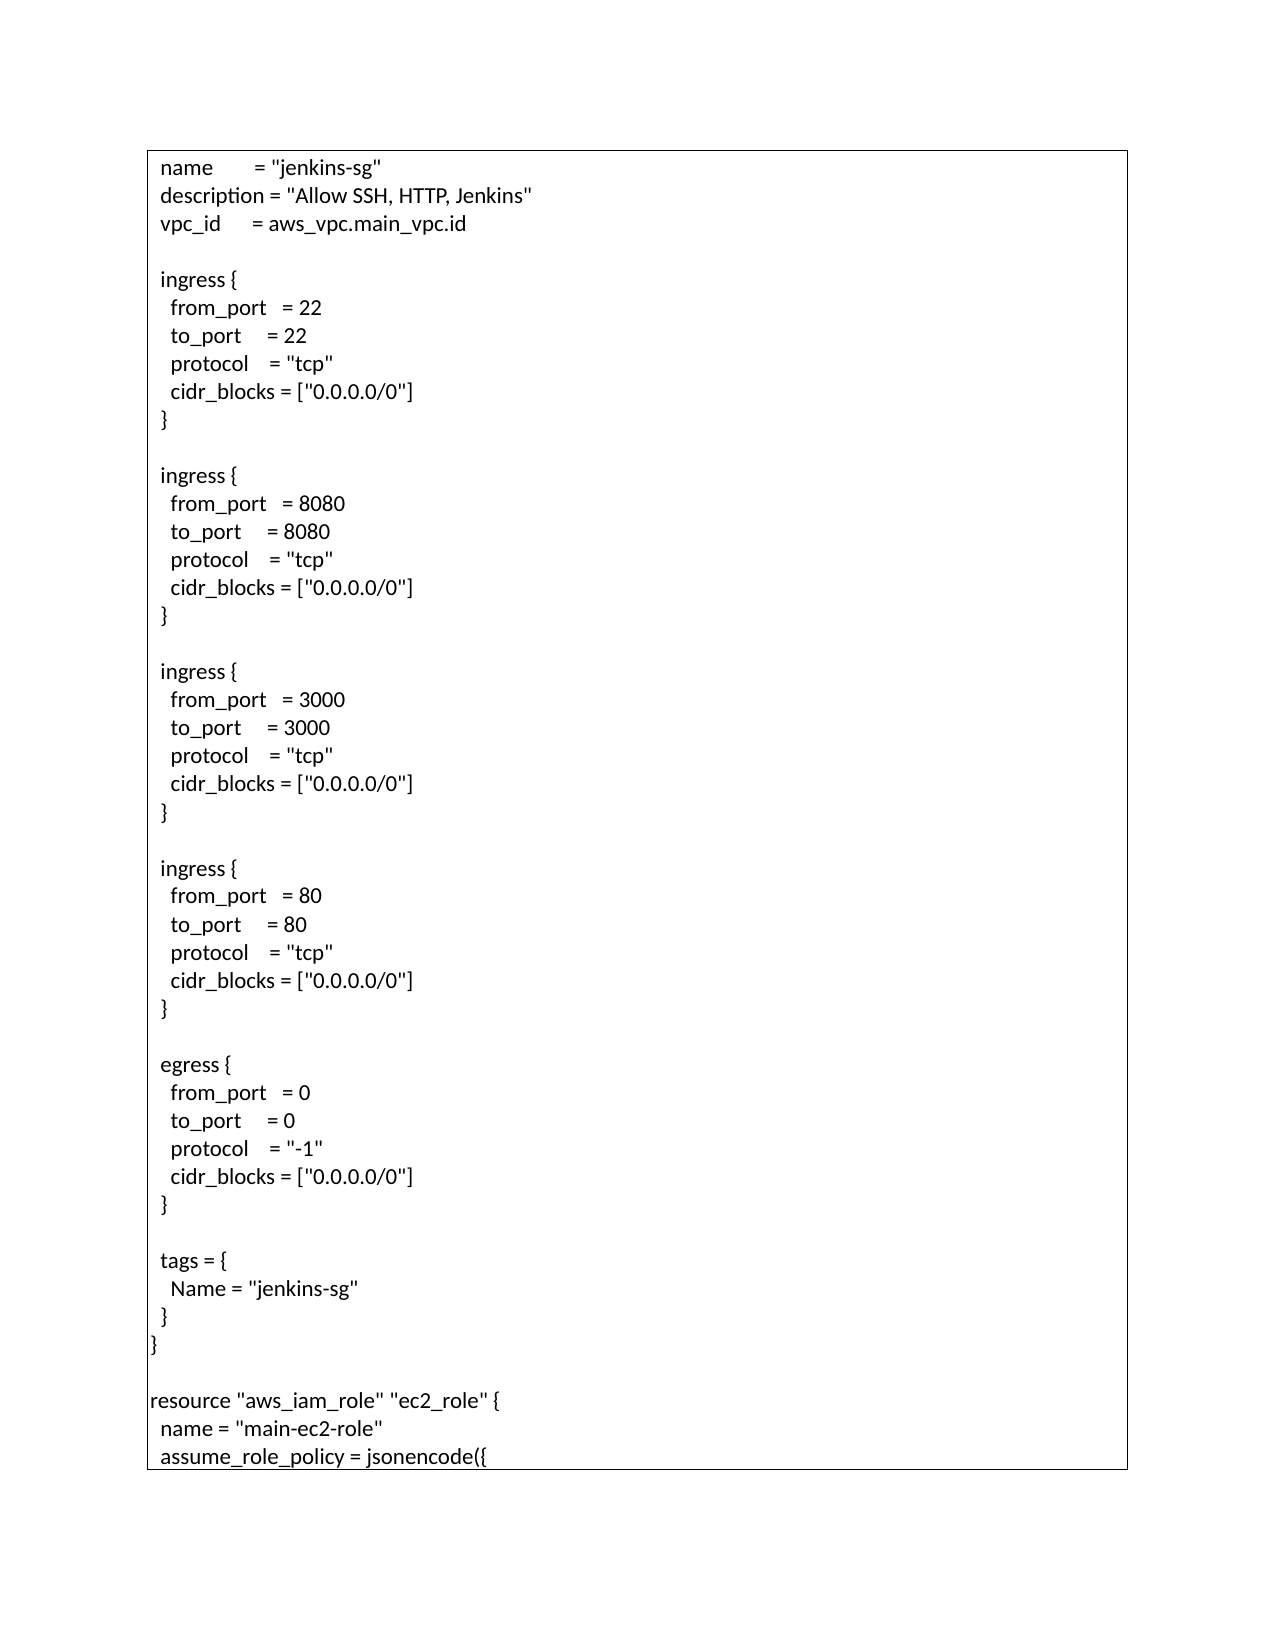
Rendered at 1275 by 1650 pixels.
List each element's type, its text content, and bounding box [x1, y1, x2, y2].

text cidr_blocks = ["0.0.0.0/0"] [150, 1162, 1125, 1190]
text from_port = 80 [150, 882, 1125, 910]
text } [150, 1190, 1125, 1218]
text cidr_blocks = ["0.0.0.0/0"] [150, 966, 1125, 994]
text protocol = "-1" [150, 1134, 1125, 1162]
text from_port = 8080 [150, 489, 1125, 517]
text ingress { [150, 854, 1125, 882]
text } [150, 405, 1125, 433]
text from_port = 0 [150, 1078, 1125, 1106]
text description = "Allow SSH, HTTP, Jenkins" [150, 181, 1125, 209]
text cidr_blocks = ["0.0.0.0/0"] [150, 573, 1125, 601]
text to_port = 3000 [150, 713, 1125, 742]
text to_port = 0 [150, 1106, 1125, 1134]
text cidr_blocks = ["0.0.0.0/0"] [150, 769, 1125, 798]
text assume_role_policy = jsonencode({ [150, 1442, 1125, 1469]
text ingress { [150, 265, 1125, 293]
text resource "aws_iam_role" "ec2_role" { [150, 1386, 1125, 1414]
text vpc_id = aws_vpc.main_vpc.id [150, 209, 1125, 237]
text tags = { [150, 1246, 1125, 1274]
text protocol = "tcp" [150, 349, 1125, 377]
text Name = "jenkins-sg" [150, 1274, 1125, 1302]
text to_port = 22 [150, 321, 1125, 349]
text name = "jenkins-sg" [148, 151, 1127, 181]
text to_port = 8080 [150, 517, 1125, 545]
text } [150, 994, 1125, 1022]
text protocol = "tcp" [150, 545, 1125, 573]
text cidr_blocks = ["0.0.0.0/0"] [150, 377, 1125, 405]
text egress { [150, 1050, 1125, 1078]
text name = "main-ec2-role" [150, 1414, 1125, 1442]
text } [150, 1330, 1125, 1358]
text } [150, 798, 1125, 826]
text } [150, 601, 1125, 629]
text ingress { [150, 461, 1125, 489]
text to_port = 80 [150, 910, 1125, 938]
text protocol = "tcp" [150, 938, 1125, 966]
text protocol = "tcp" [150, 742, 1125, 769]
text from_port = 3000 [150, 686, 1125, 713]
text } [150, 1302, 1125, 1330]
text ingress { [150, 657, 1125, 686]
text from_port = 22 [150, 293, 1125, 321]
